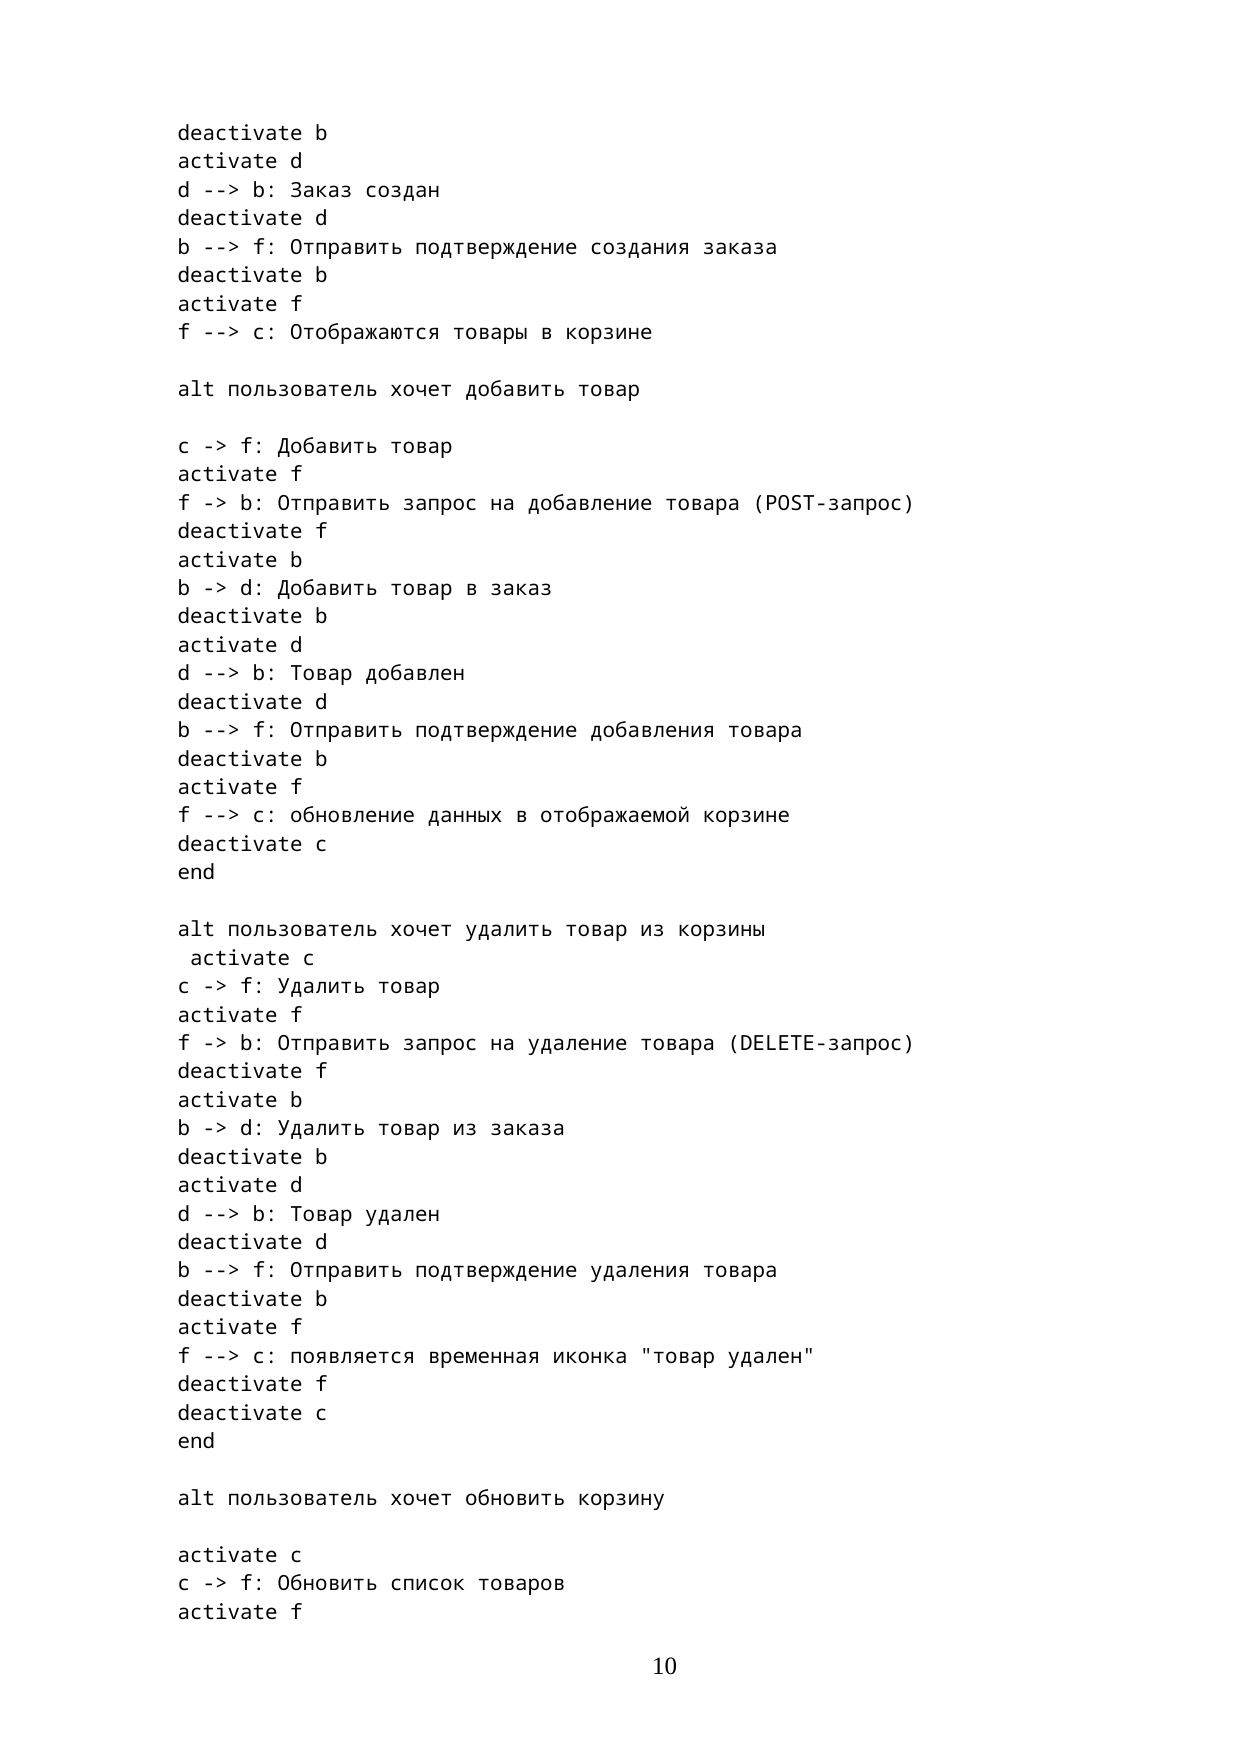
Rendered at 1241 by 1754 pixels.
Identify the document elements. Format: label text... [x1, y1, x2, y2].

text activate f [177, 1000, 1152, 1028]
text end [177, 857, 1152, 886]
text b -> d: Добавить товар в заказ [177, 573, 1152, 602]
text b -> d: Удалить товар из заказа [177, 1113, 1152, 1142]
text f --> c: появляется временная иконка "товар удален" [177, 1341, 1152, 1369]
text deactivate c [177, 1398, 1152, 1426]
text deactivate b [177, 744, 1152, 772]
text f -> b: Отправить запрос на добавление товара (POST-запрос) [177, 488, 1152, 516]
text activate f [177, 1597, 1152, 1625]
text activate f [177, 772, 1152, 801]
text alt пользователь хочет добавить товар [177, 374, 1152, 402]
text c -> f: Добавить товар [177, 431, 1152, 459]
text deactivate d [177, 687, 1152, 715]
text deactivate b [177, 1142, 1152, 1170]
text activate d [177, 630, 1152, 658]
text deactivate f [177, 516, 1152, 545]
text c -> f: Обновить список товаров [177, 1568, 1152, 1597]
text d --> b: Товар удален [177, 1199, 1152, 1227]
text deactivate b [177, 602, 1152, 630]
text deactivate b [177, 260, 1152, 289]
text activate f [177, 289, 1152, 317]
text activate f [177, 1312, 1152, 1341]
text activate f [177, 459, 1152, 488]
text deactivate c [177, 829, 1152, 857]
text f -> b: Отправить запрос на удаление товара (DELETE-запрос) [177, 1028, 1152, 1057]
text deactivate f [177, 1057, 1152, 1085]
text b --> f: Отправить подтверждение создания заказа [177, 232, 1152, 260]
text deactivate f [177, 1369, 1152, 1398]
text activate d [177, 147, 1152, 175]
text alt пользователь хочет удалить товар из корзины [177, 914, 1152, 943]
text end [177, 1426, 1152, 1455]
text deactivate b [177, 118, 1152, 147]
text f --> c: Отображаются товары в корзине [177, 317, 1152, 346]
text alt пользователь хочет обновить корзину [177, 1483, 1152, 1512]
text activate d [177, 1170, 1152, 1199]
text activate b [177, 1085, 1152, 1113]
text deactivate b [177, 1284, 1152, 1312]
text activate b [177, 545, 1152, 573]
text activate c [177, 1540, 1152, 1568]
text deactivate d [177, 203, 1152, 232]
text deactivate d [177, 1227, 1152, 1256]
text b --> f: Отправить подтверждение удаления товара [177, 1256, 1152, 1284]
text f --> c: обновление данных в отображаемой корзине [177, 801, 1152, 829]
text d --> b: Товар добавлен [177, 658, 1152, 687]
text b --> f: Отправить подтверждение добавления товара [177, 715, 1152, 744]
text c -> f: Удалить товар [177, 971, 1152, 1000]
text activate c [177, 943, 1152, 971]
text d --> b: Заказ создан [177, 175, 1152, 203]
